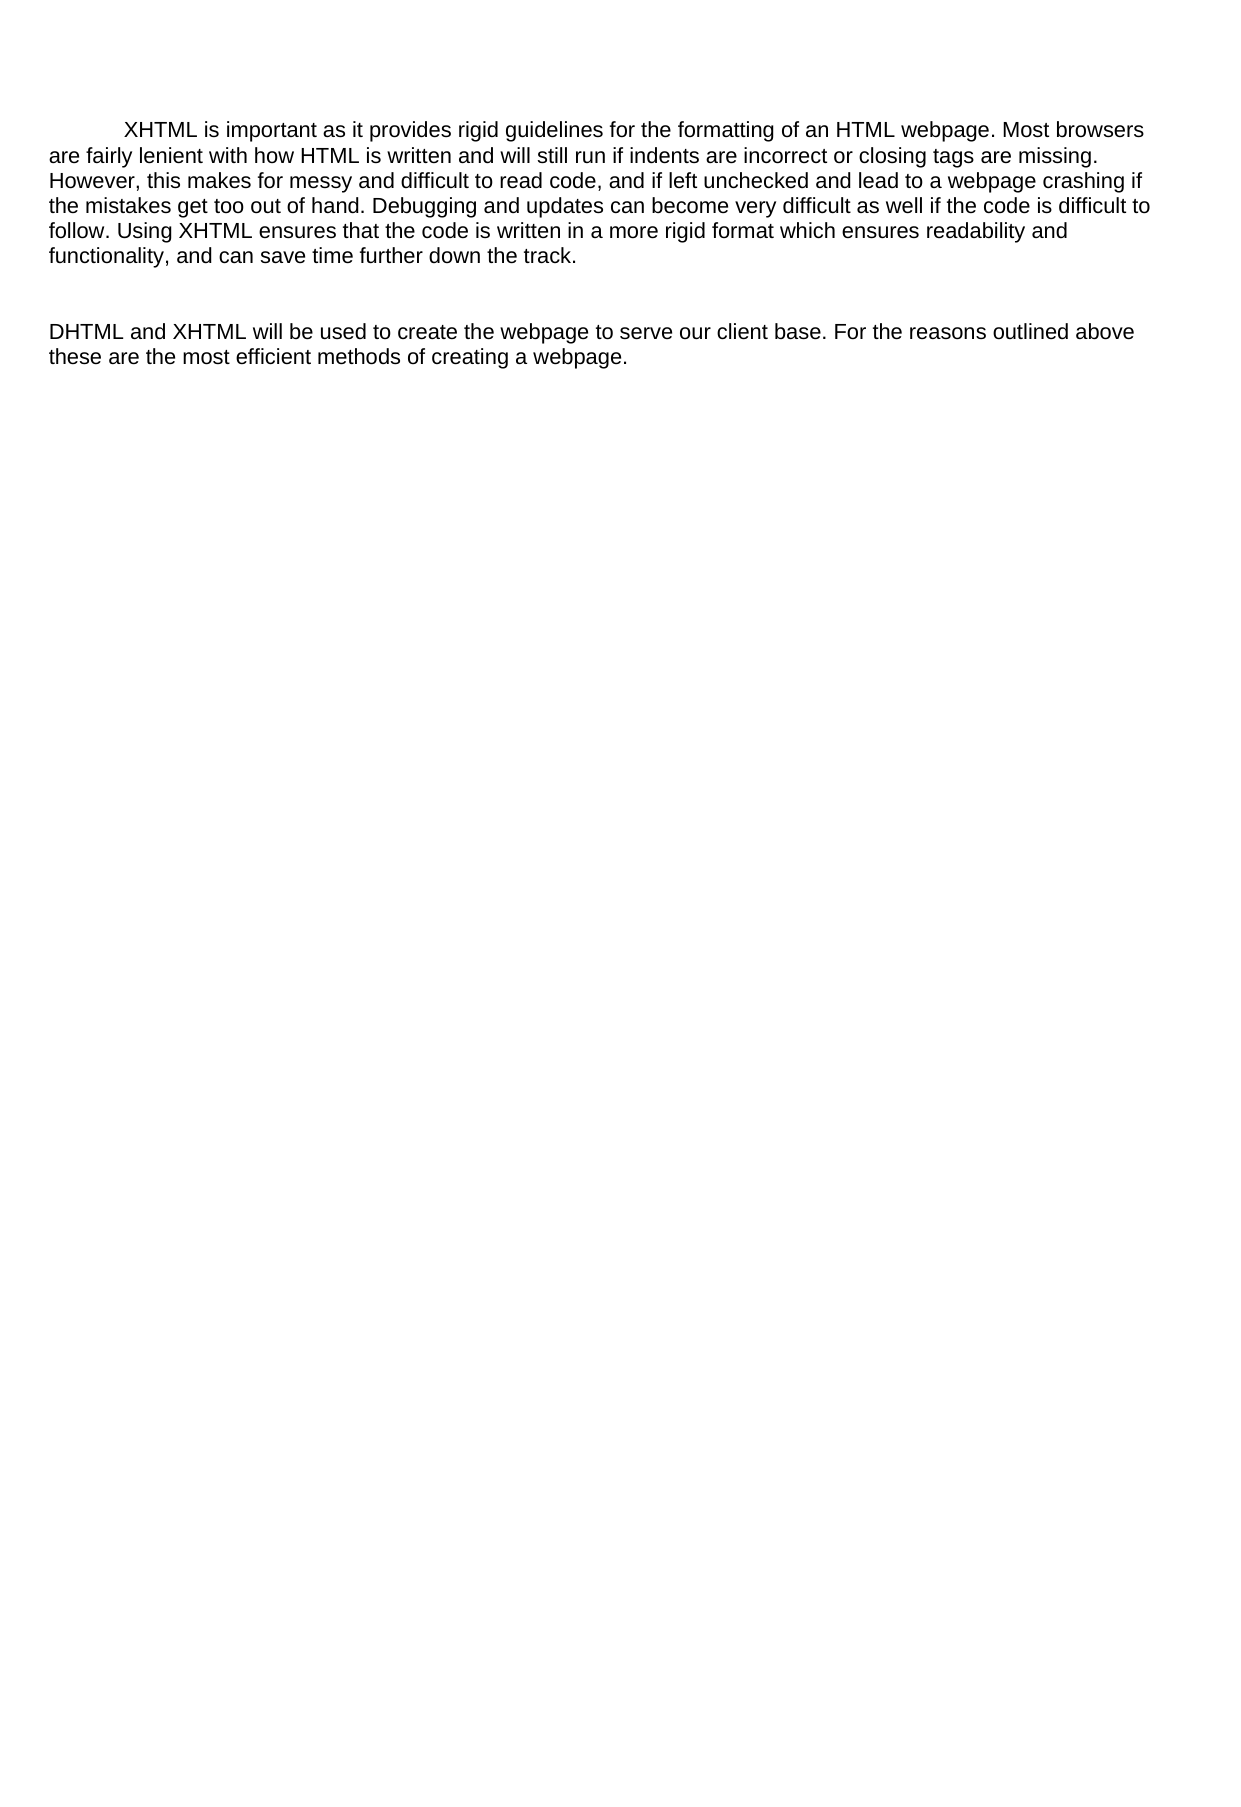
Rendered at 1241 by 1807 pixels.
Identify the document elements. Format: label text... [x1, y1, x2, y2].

text DHTML and XHTML will be used to create the webpage to serve our client base. For the reasons outlined above these are the most efficient methods of creating a webpage. [48, 319, 1172, 369]
list XHTML is important as it provides rigid guidelines for the formatting of an HTML webpage. Most browsers are fairly lenient with how HTML is written and will still run if indents are incorrect or closing tags are missing. However, this makes for messy and difficult to read code, and if left unchecked and lead to a webpage crashing if the mistakes get too out of hand. Debugging and updates can become very difficult as well if the code is difficult to follow. Using XHTML ensures that the code is written in a more rigid format which ensures readability and functionality, and can save time further down the track. [48, 117, 1172, 268]
